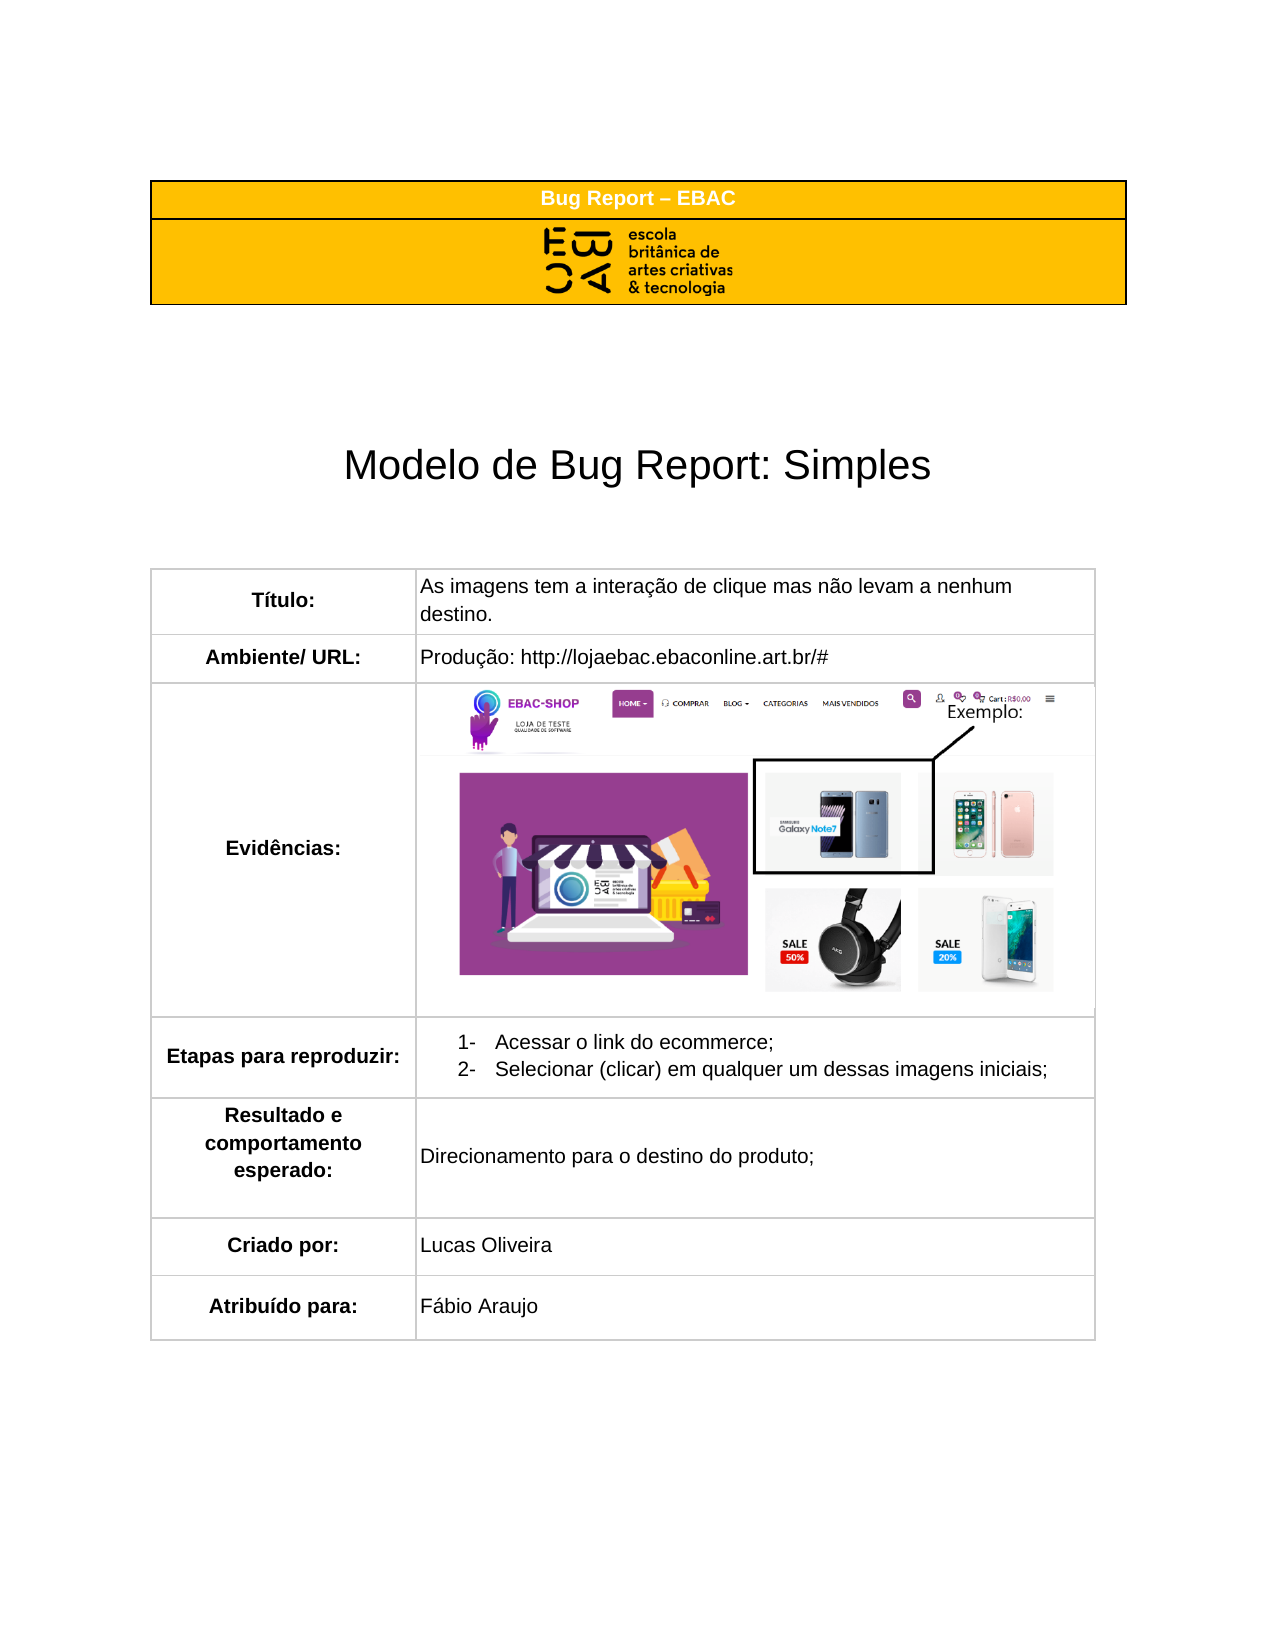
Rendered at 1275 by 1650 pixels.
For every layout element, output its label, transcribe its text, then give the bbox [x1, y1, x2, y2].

table_cell Criado por: [152, 1219, 415, 1274]
table_cell [152, 220, 1125, 304]
table_cell Fábio Araujo [417, 1276, 1094, 1339]
table_cell Ambiente/ URL: [152, 635, 415, 682]
table_cell Etapas para reproduzir: [152, 1018, 415, 1097]
table_cell [417, 684, 1094, 1016]
subtitle Modelo de Bug Report: Simples [150, 440, 1125, 488]
table_cell Atribuído para: [152, 1276, 415, 1339]
picture [544, 223, 733, 296]
table_cell Produção: http://lojaebac.ebaconline.art.br/# [417, 635, 1094, 682]
table_cell Resultado e comportamento esperado: [152, 1099, 415, 1217]
table_header As imagens tem a interação de clique mas não levam a nenhum destino. [417, 570, 1094, 633]
table_cell Evidências: [152, 684, 415, 1016]
picture [419, 687, 1095, 1008]
table_cell Lucas Oliveira [417, 1219, 1094, 1274]
table_cell Direcionamento para o destino do produto; [417, 1099, 1094, 1217]
table_cell Acessar o link do ecommerce; Selecionar (clicar) em qualquer um dessas imagens iniciais; [417, 1018, 1094, 1097]
table_header Título: [152, 570, 415, 633]
table_header Bug Report – EBAC [152, 182, 1125, 218]
